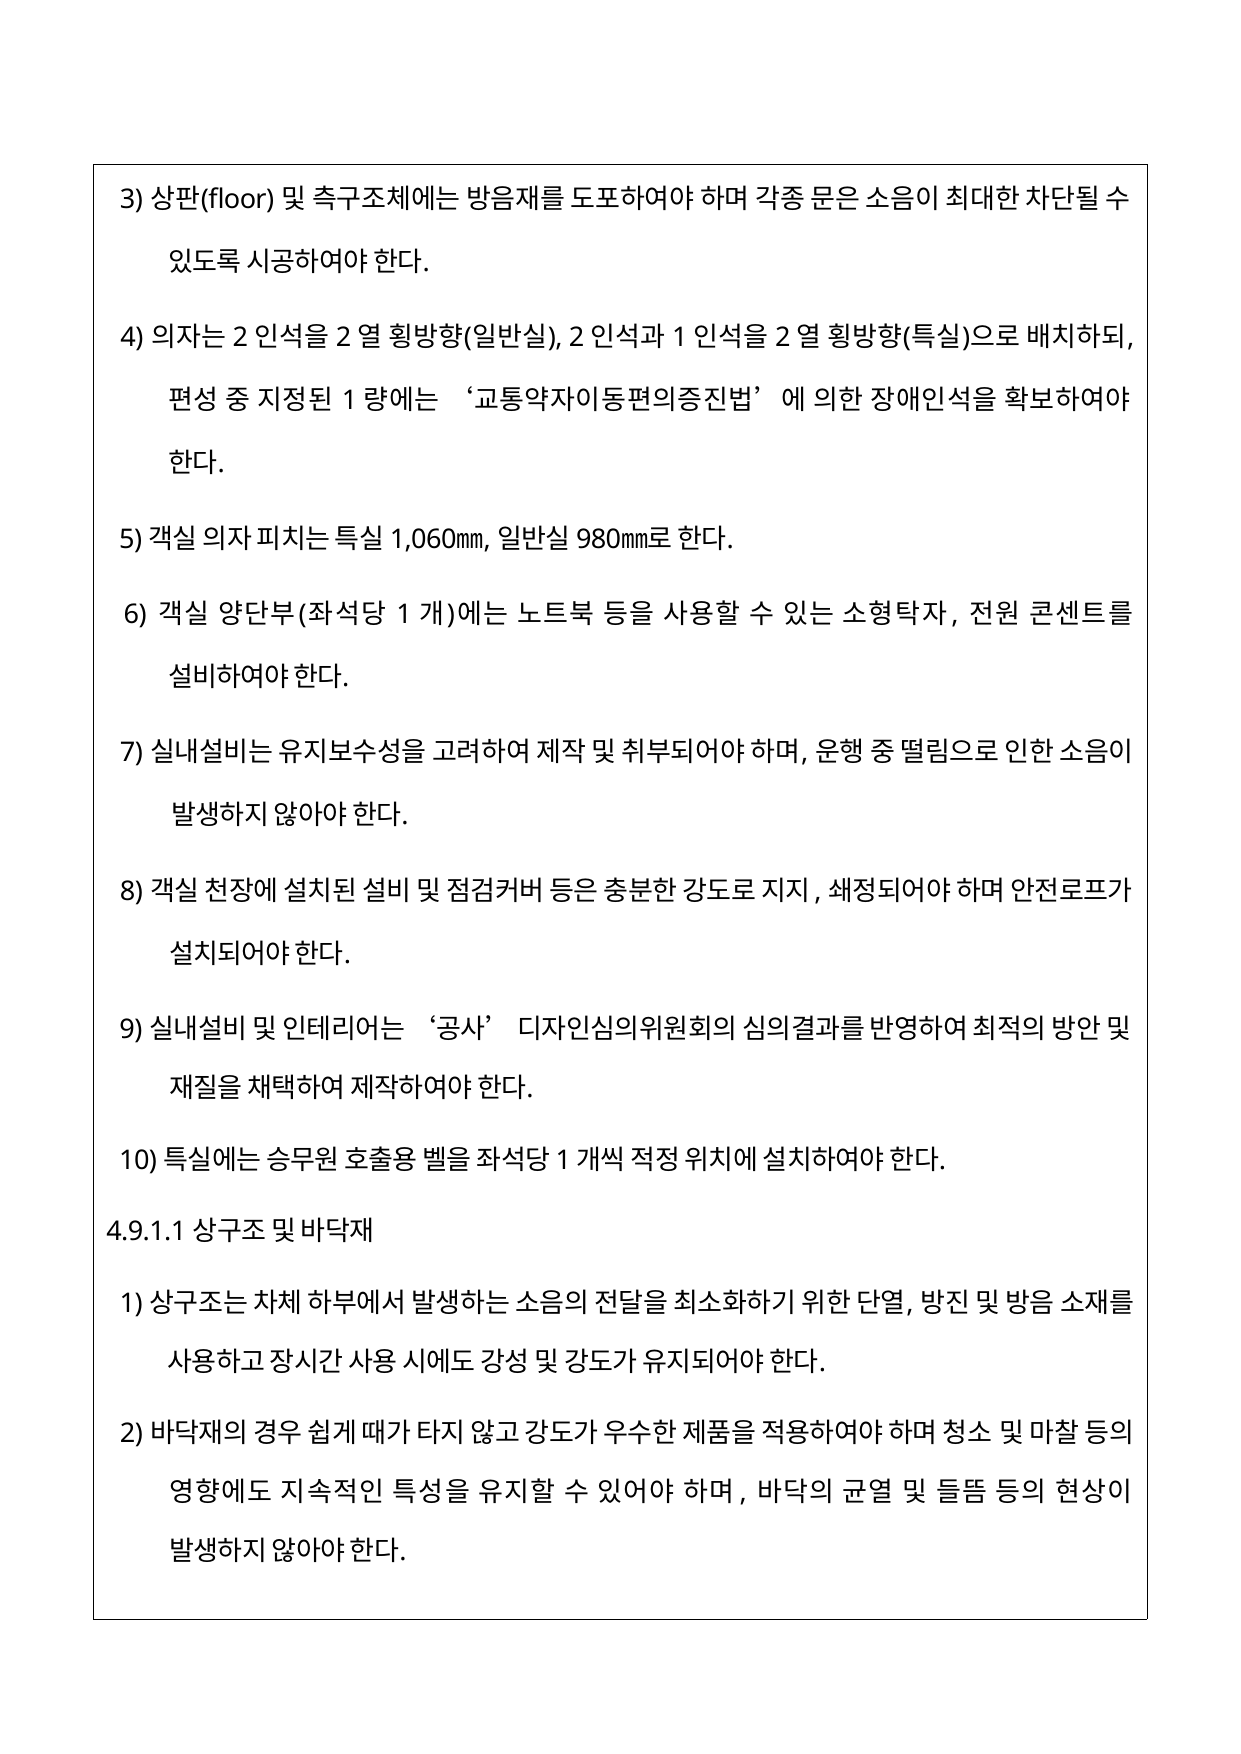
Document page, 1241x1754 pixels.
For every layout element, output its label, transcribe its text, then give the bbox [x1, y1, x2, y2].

text 4.9.1.1 상구조 및 바닥재 [106, 1209, 1134, 1248]
text 8) 객실 천장에 설치된 설비 및 점검커버 등은 충분한 강도로 지지, 쇄정되어야 하며 안전로프가 설치되어야 한다. [106, 869, 1134, 971]
text 10) 특실에는 승무원 호출용 벨을 좌석당 1개씩 적정 위치에 설치하여야 한다. [106, 1138, 1134, 1177]
text 1) 상구조는 차체 하부에서 발생하는 소음의 전달을 최소화하기 위한 단열, 방진 및 방음 소재를 사용하고 장시간 사용 시에도 강성 및 강도가 유지되어야 한다. [106, 1281, 1134, 1379]
text 4) 의자는 2인석을 2열 횡방향(일반실), 2인석과 1인석을 2열 횡방향(특실)으로 배치하되, 편성 중 지정된 1량에는 ‘교통약자이동편의증진법’에 의한 장애인석을 확보하여야 한다. [106, 315, 1134, 481]
text 2) 바닥재의 경우 쉽게 때가 타지 않고 강도가 우수한 제품을 적용하여야 하며 청소 및 마찰 등의 영향에도 지속적인 특성을 유지할 수 있어야 하며, 바닥의 균열 및 들뜸 등의 현상이 발생하지 않아야 한다. [106, 1411, 1134, 1568]
text 6) 객실 양단부(좌석당 1개)에는 노트북 등을 사용할 수 있는 소형탁자, 전원 콘센트를 설비하여야 한다. [106, 592, 1134, 694]
text 9) 실내설비 및 인테리어는 ‘공사’ 디자인심의위원회의 심의결과를 반영하여 최적의 방안 및 재질을 채택하여 제작하여야 한다. [106, 1007, 1134, 1105]
text 7) 실내설비는 유지보수성을 고려하여 제작 및 취부되어야 하며, 운행 중 떨림으로 인한 소음이 발생하지 않아야 한다. [106, 730, 1134, 833]
text 5) 객실 의자 피치는 특실 1,060㎜, 일반실 980㎜로 한다. [106, 517, 1134, 556]
text 3) 상판(floor) 및 측구조체에는 방음재를 도포하여야 하며 각종 문은 소음이 최대한 차단될 수 있도록 시공하여야 한다. [106, 177, 1134, 279]
